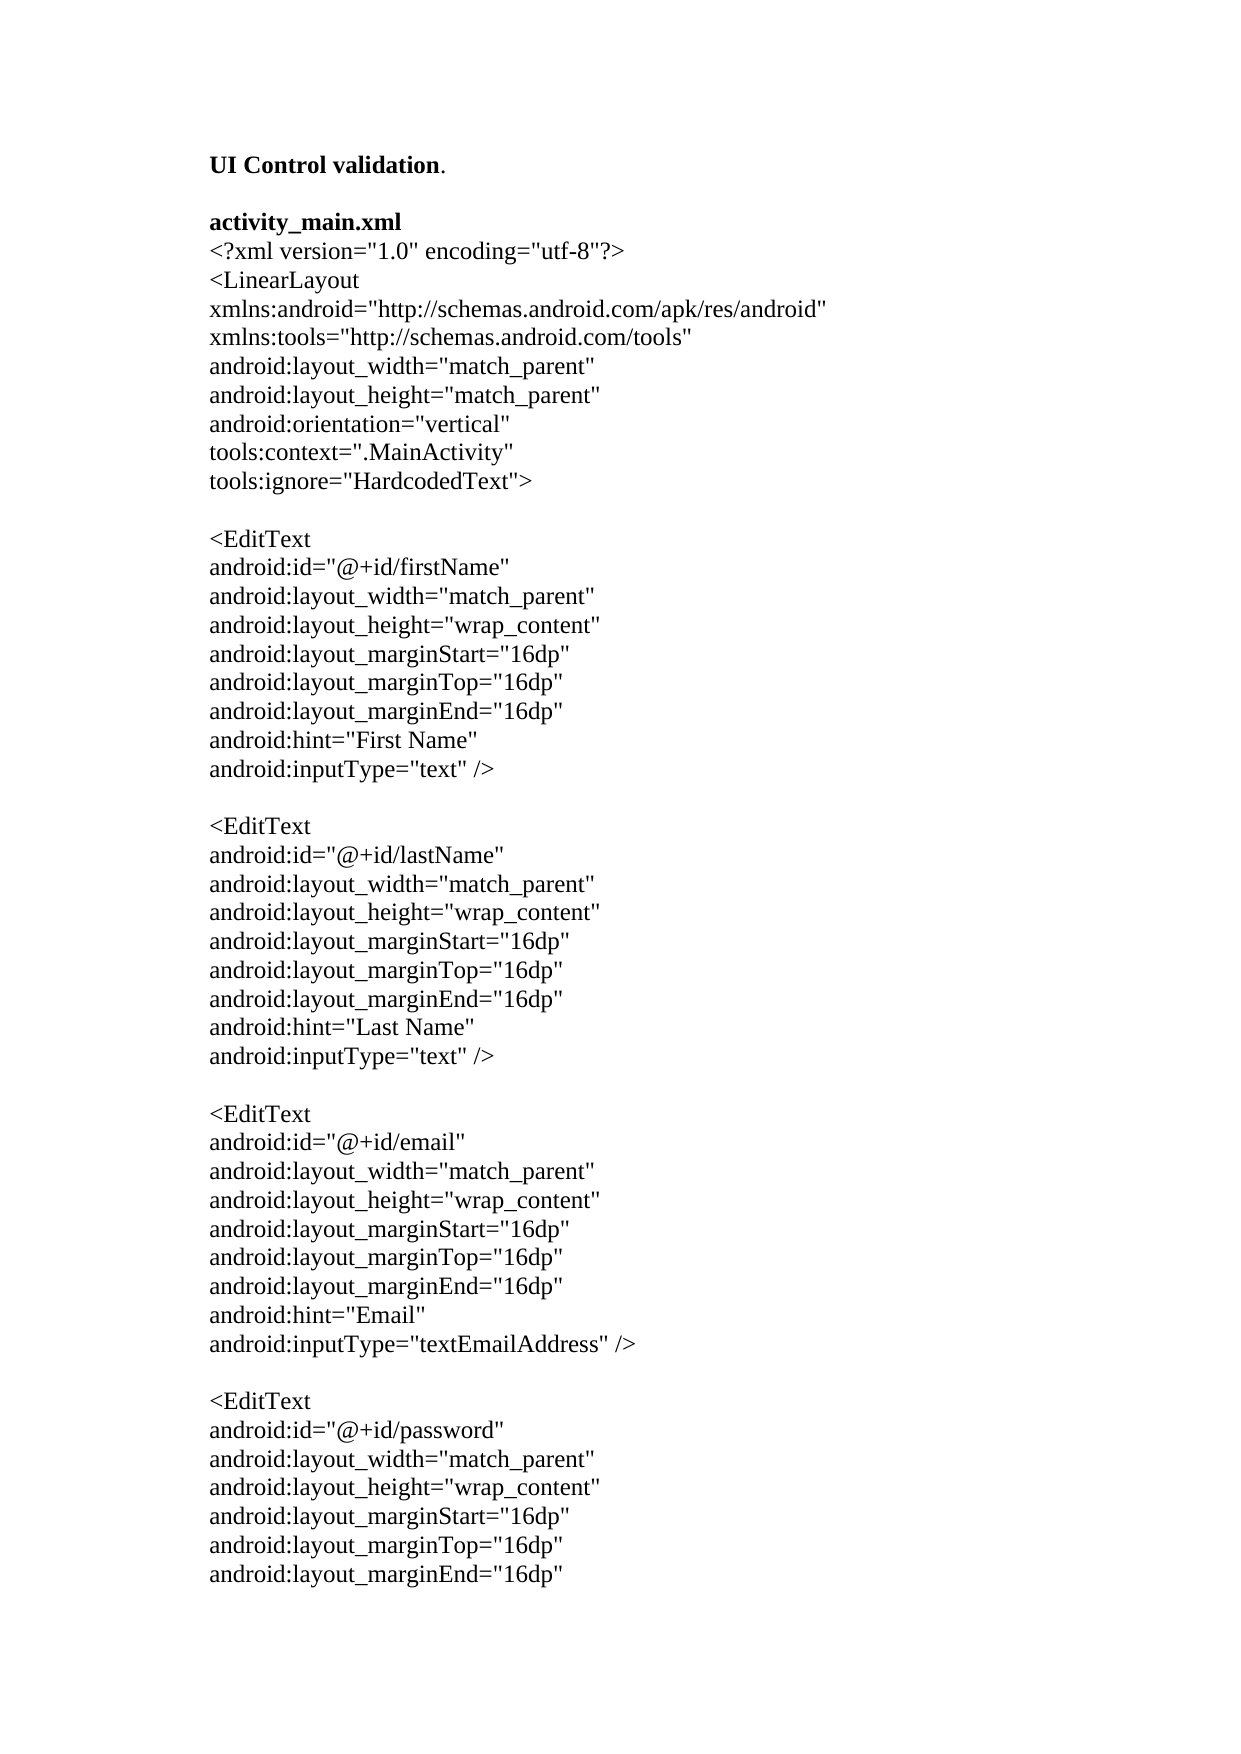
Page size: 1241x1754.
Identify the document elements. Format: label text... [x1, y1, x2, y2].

text android:layout_marginTop="16dp" [209, 1530, 1090, 1559]
text android:hint="Email" [209, 1300, 1090, 1329]
text android:inputType="text" /> [209, 1041, 1090, 1070]
text android:layout_width="match_parent" [209, 1156, 1090, 1185]
text android:layout_height="wrap_content" [209, 610, 1090, 639]
text UI Control validation. [209, 150, 1090, 179]
text xmlns:tools="http://schemas.android.com/tools" [209, 322, 1090, 351]
text android:layout_width="match_parent" [209, 581, 1090, 610]
text android:layout_height="wrap_content" [209, 1472, 1090, 1501]
text android:layout_marginStart="16dp" [209, 639, 1090, 667]
text <EditText [209, 1099, 1090, 1127]
text android:layout_marginTop="16dp" [209, 1242, 1090, 1271]
text android:layout_marginEnd="16dp" [209, 984, 1090, 1012]
text android:layout_width="match_parent" [209, 351, 1090, 380]
text android:id="@+id/email" [209, 1127, 1090, 1156]
text activity_main.xml [209, 207, 1090, 236]
text android:layout_marginEnd="16dp" [209, 1559, 1090, 1587]
text android:hint="Last Name" [209, 1012, 1090, 1041]
text android:layout_marginEnd="16dp" [209, 1271, 1090, 1300]
text <EditText [209, 1386, 1090, 1415]
text android:layout_marginTop="16dp" [209, 667, 1090, 696]
text android:layout_width="match_parent" [209, 1444, 1090, 1472]
text android:layout_height="wrap_content" [209, 897, 1090, 926]
text android:layout_marginEnd="16dp" [209, 696, 1090, 725]
text tools:context=".MainActivity" [209, 437, 1090, 466]
text <LinearLayout [209, 265, 1090, 294]
text android:id="@+id/firstName" [209, 552, 1090, 581]
text android:inputType="text" /> [209, 754, 1090, 782]
text android:hint="First Name" [209, 725, 1090, 754]
text android:layout_width="match_parent" [209, 869, 1090, 897]
text xmlns:android="http://schemas.android.com/apk/res/android" [209, 294, 1090, 322]
text <EditText [209, 811, 1090, 840]
text android:layout_height="match_parent" [209, 380, 1090, 409]
text android:layout_marginStart="16dp" [209, 926, 1090, 955]
text android:inputType="textEmailAddress" /> [209, 1329, 1090, 1357]
text <EditText [209, 524, 1090, 552]
text android:id="@+id/lastName" [209, 840, 1090, 869]
text android:layout_marginTop="16dp" [209, 955, 1090, 984]
text android:id="@+id/password" [209, 1415, 1090, 1444]
text android:layout_height="wrap_content" [209, 1185, 1090, 1214]
text android:orientation="vertical" [209, 409, 1090, 437]
text android:layout_marginStart="16dp" [209, 1501, 1090, 1530]
text tools:ignore="HardcodedText"> [209, 466, 1090, 495]
text <?xml version="1.0" encoding="utf-8"?> [209, 236, 1090, 265]
text android:layout_marginStart="16dp" [209, 1214, 1090, 1242]
